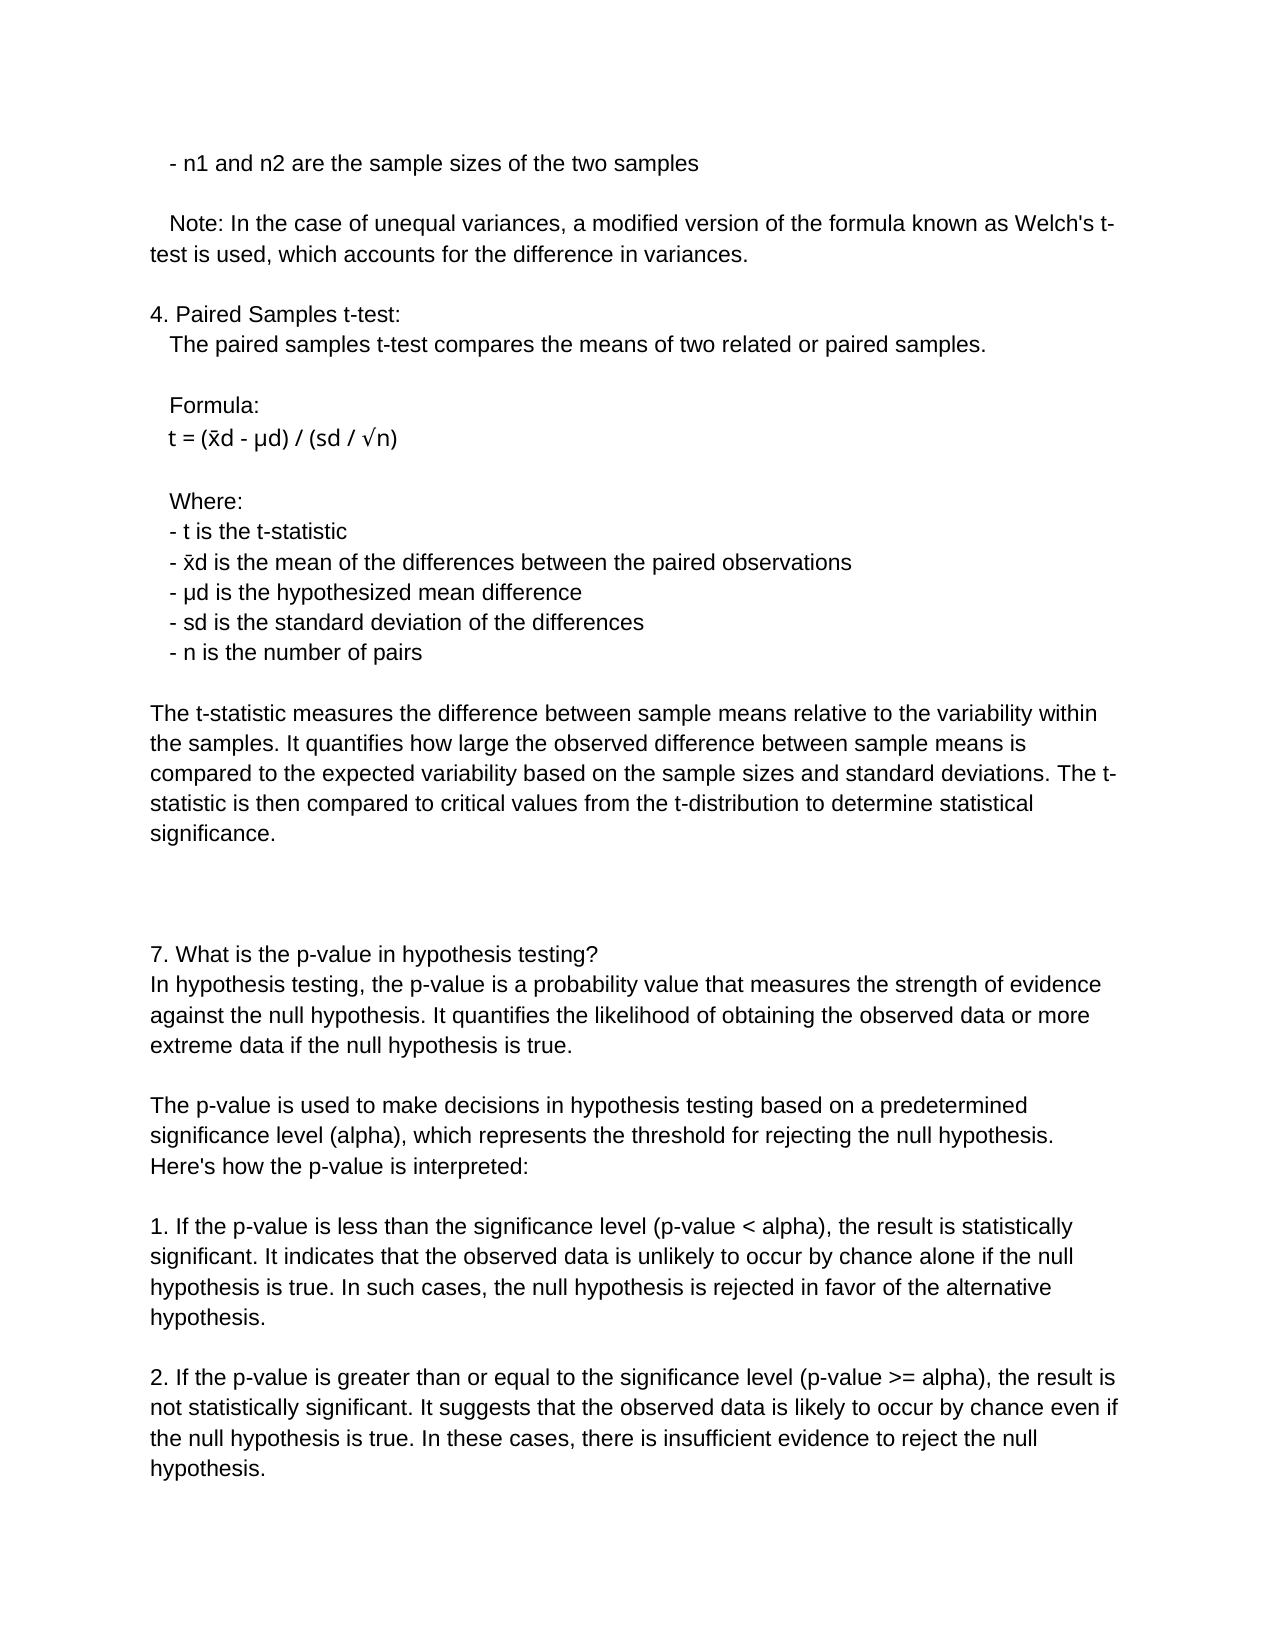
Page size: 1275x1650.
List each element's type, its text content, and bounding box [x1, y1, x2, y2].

text - n1 and n2 are the sample sizes of the two samples [150, 150, 1125, 176]
text In hypothesis testing, the p-value is a probability value that measures the strength of evidence against the null hypothesis. It quantifies the likelihood of obtaining the observed data or more extreme data if the null hypothesis is true. [150, 971, 1125, 1058]
text Formula: [150, 392, 1125, 418]
text t = (x̄d - μd) / (sd / √n) [150, 422, 1125, 453]
text The t-statistic measures the difference between sample means relative to the variability within the samples. It quantifies how large the observed difference between sample means is compared to the expected variability based on the sample sizes and standard deviations. The t-statistic is then compared to critical values from the t-distribution to determine statistical significance. [150, 699, 1125, 847]
text 7. What is the p-value in hypothesis testing? [150, 941, 1125, 967]
text 2. If the p-value is greater than or equal to the significance level (p-value >= alpha), the result is not statistically significant. It suggests that the observed data is likely to occur by chance even if the null hypothesis is true. In these cases, there is insufficient evidence to reject the null hypothesis. [150, 1364, 1125, 1481]
text 1. If the p-value is less than the significance level (p-value < alpha), the result is statistically significant. It indicates that the observed data is unlikely to occur by chance alone if the null hypothesis is true. In such cases, the null hypothesis is rejected in favor of the alternative hypothesis. [150, 1213, 1125, 1330]
text - x̄d is the mean of the differences between the paired observations [150, 548, 1125, 575]
text Where: [150, 488, 1125, 514]
text The p-value is used to make decisions in hypothesis testing based on a predetermined significance level (alpha), which represents the threshold for rejecting the null hypothesis. Here's how the p-value is interpreted: [150, 1092, 1125, 1179]
text - t is the t-statistic [150, 518, 1125, 544]
text Note: In the case of unequal variances, a modified version of the formula known as Welch's t-test is used, which accounts for the difference in variances. [150, 210, 1125, 267]
text - sd is the standard deviation of the differences [150, 609, 1125, 635]
text 4. Paired Samples t-test: [150, 301, 1125, 327]
text The paired samples t-test compares the means of two related or paired samples. [150, 331, 1125, 358]
text - n is the number of pairs [150, 639, 1125, 665]
text - μd is the hypothesized mean difference [150, 579, 1125, 605]
